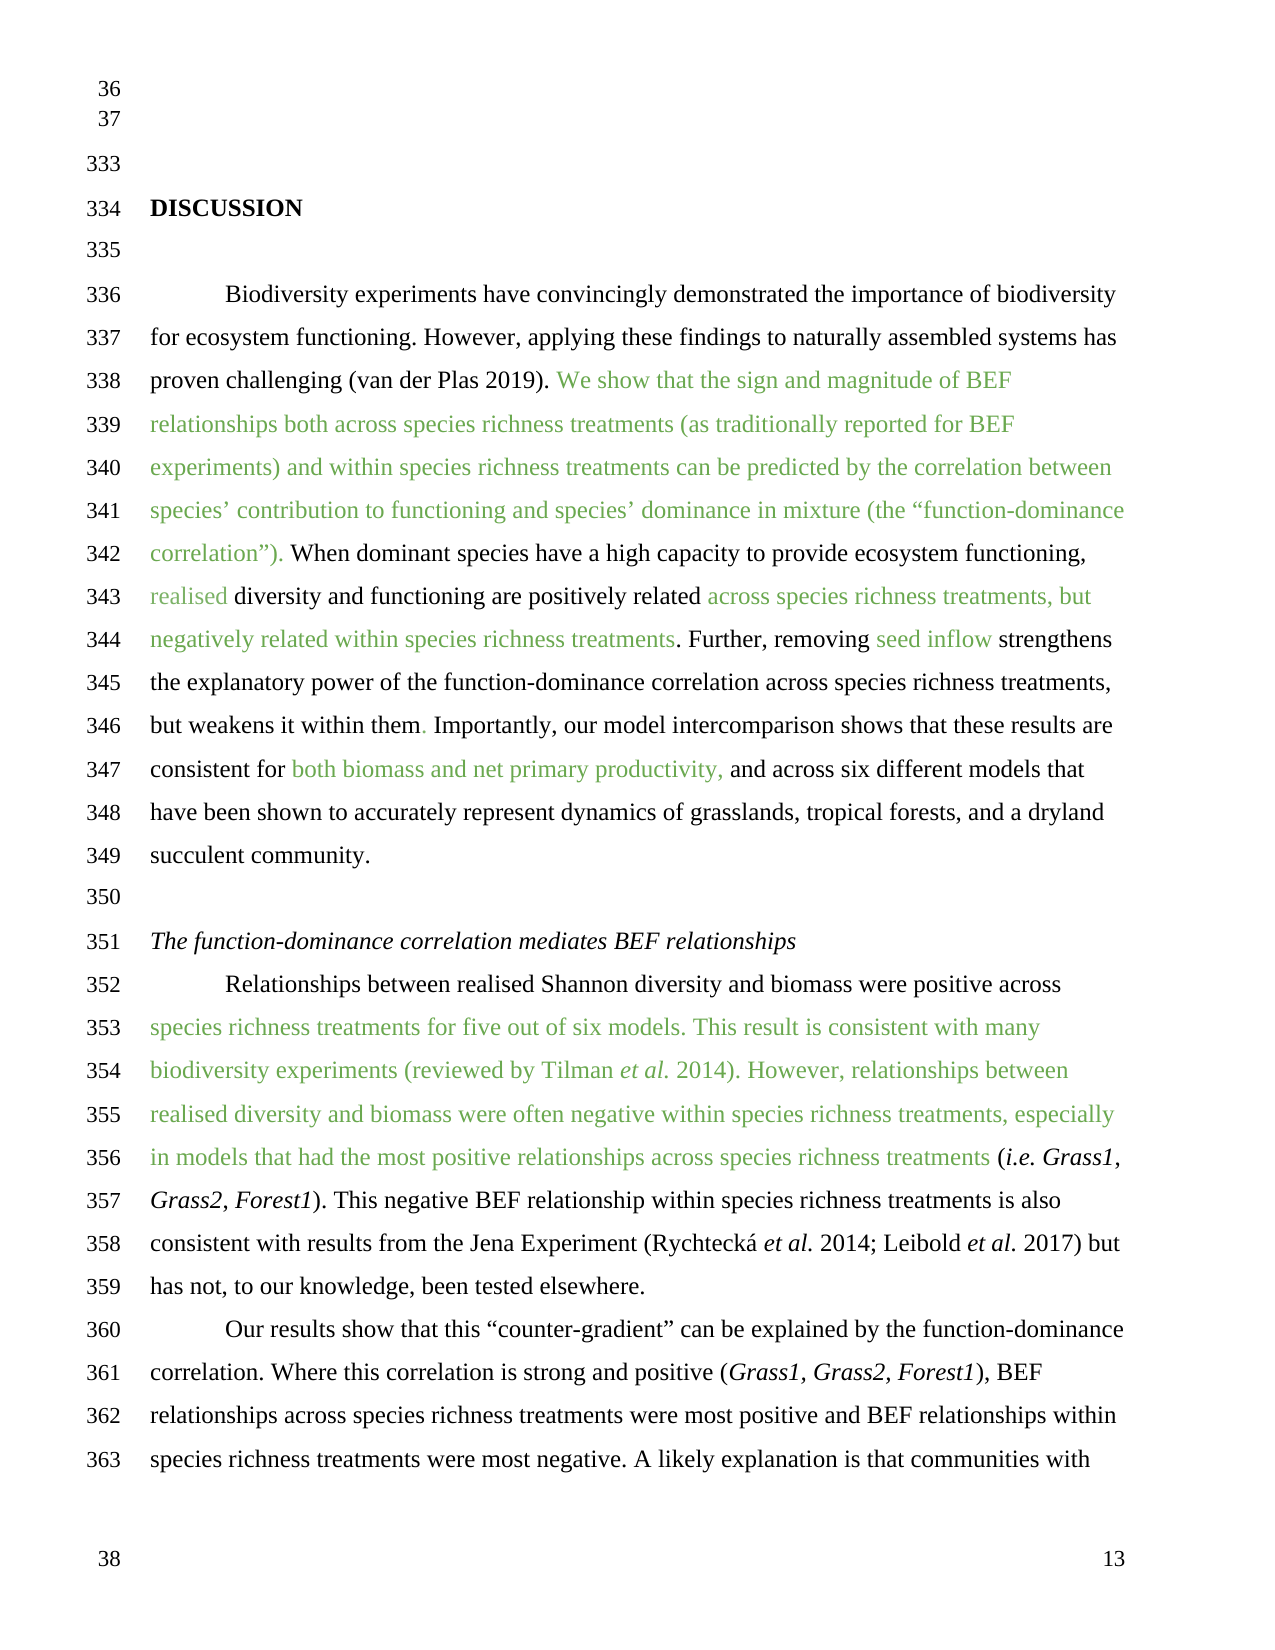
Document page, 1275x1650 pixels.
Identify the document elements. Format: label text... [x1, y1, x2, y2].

text Relationships between realised Shannon diversity and biomass were positive across species richness treatments for five out of six models. This result is consistent with many biodiversity experiments (reviewed by Tilman et al. 2014). However, relationships between realised diversity and biomass were often negative within species richness treatments, especially in models that had the most positive relationships across species richness treatments (i.e. Grass1, Grass2, Forest1). This negative BEF relationship within species richness treatments is also consistent with results from the Jena Experiment (Rychtecká et al. 2014; Leibold et al. 2017) but has not, to our knowledge, been tested elsewhere. [150, 969, 1125, 1300]
text DISCUSSION [150, 193, 1125, 222]
text The function-dominance correlation mediates BEF relationships [150, 926, 1125, 955]
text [150, 1314, 1125, 1472]
text Biodiversity experiments have convincingly demonstrated the importance of biodiversity for ecosystem functioning. However, applying these findings to naturally assembled systems has proven challenging (van der Plas 2019). We show that the sign and magnitude of BEF relationships both across species richness treatments (as traditionally reported for BEF experiments) and within species richness treatments can be predicted by the correlation between species’ contribution to functioning and species’ dominance in mixture (the “function-dominance correlation”). When dominant species have a high capacity to provide ecosystem functioning, realised diversity and functioning are positively related across species richness treatments, but negatively related within species richness treatments. Further, removing seed inflow strengthens the explanatory power of the function-dominance correlation across species richness treatments, but weakens it within them. Importantly, our model intercomparison shows that these results are consistent for both biomass and net primary productivity, and across six different models that have been shown to accurately represent dynamics of grasslands, tropical forests, and a dryland succulent community. [150, 279, 1125, 869]
